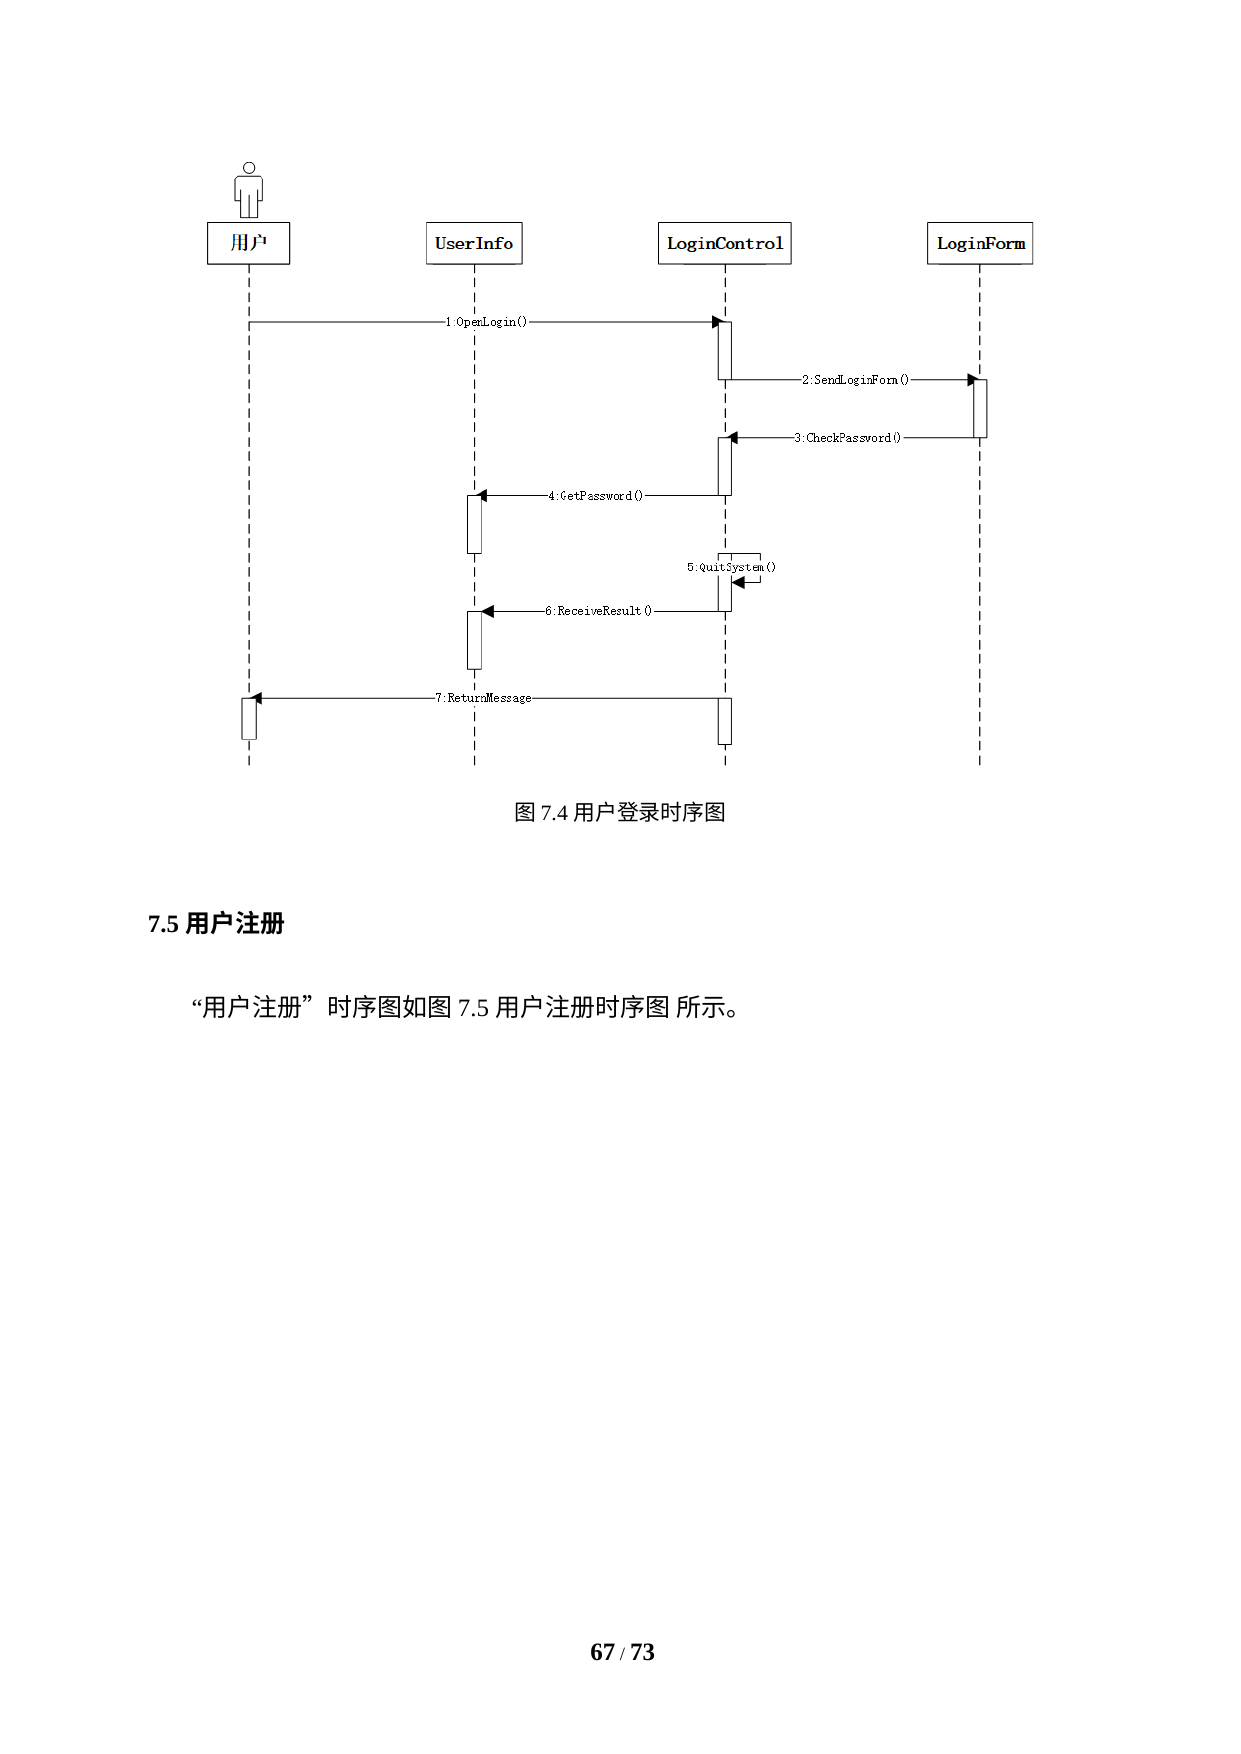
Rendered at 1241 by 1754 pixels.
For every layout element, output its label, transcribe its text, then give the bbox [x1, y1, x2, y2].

text 7.5 用户注册 [148, 889, 1092, 954]
picture [206, 162, 1034, 768]
text “用户注册”时序图如图7.5 用户注册时序图 所示。 [148, 973, 1092, 1038]
text 图7.4 用户登录时序图 [148, 794, 1092, 827]
